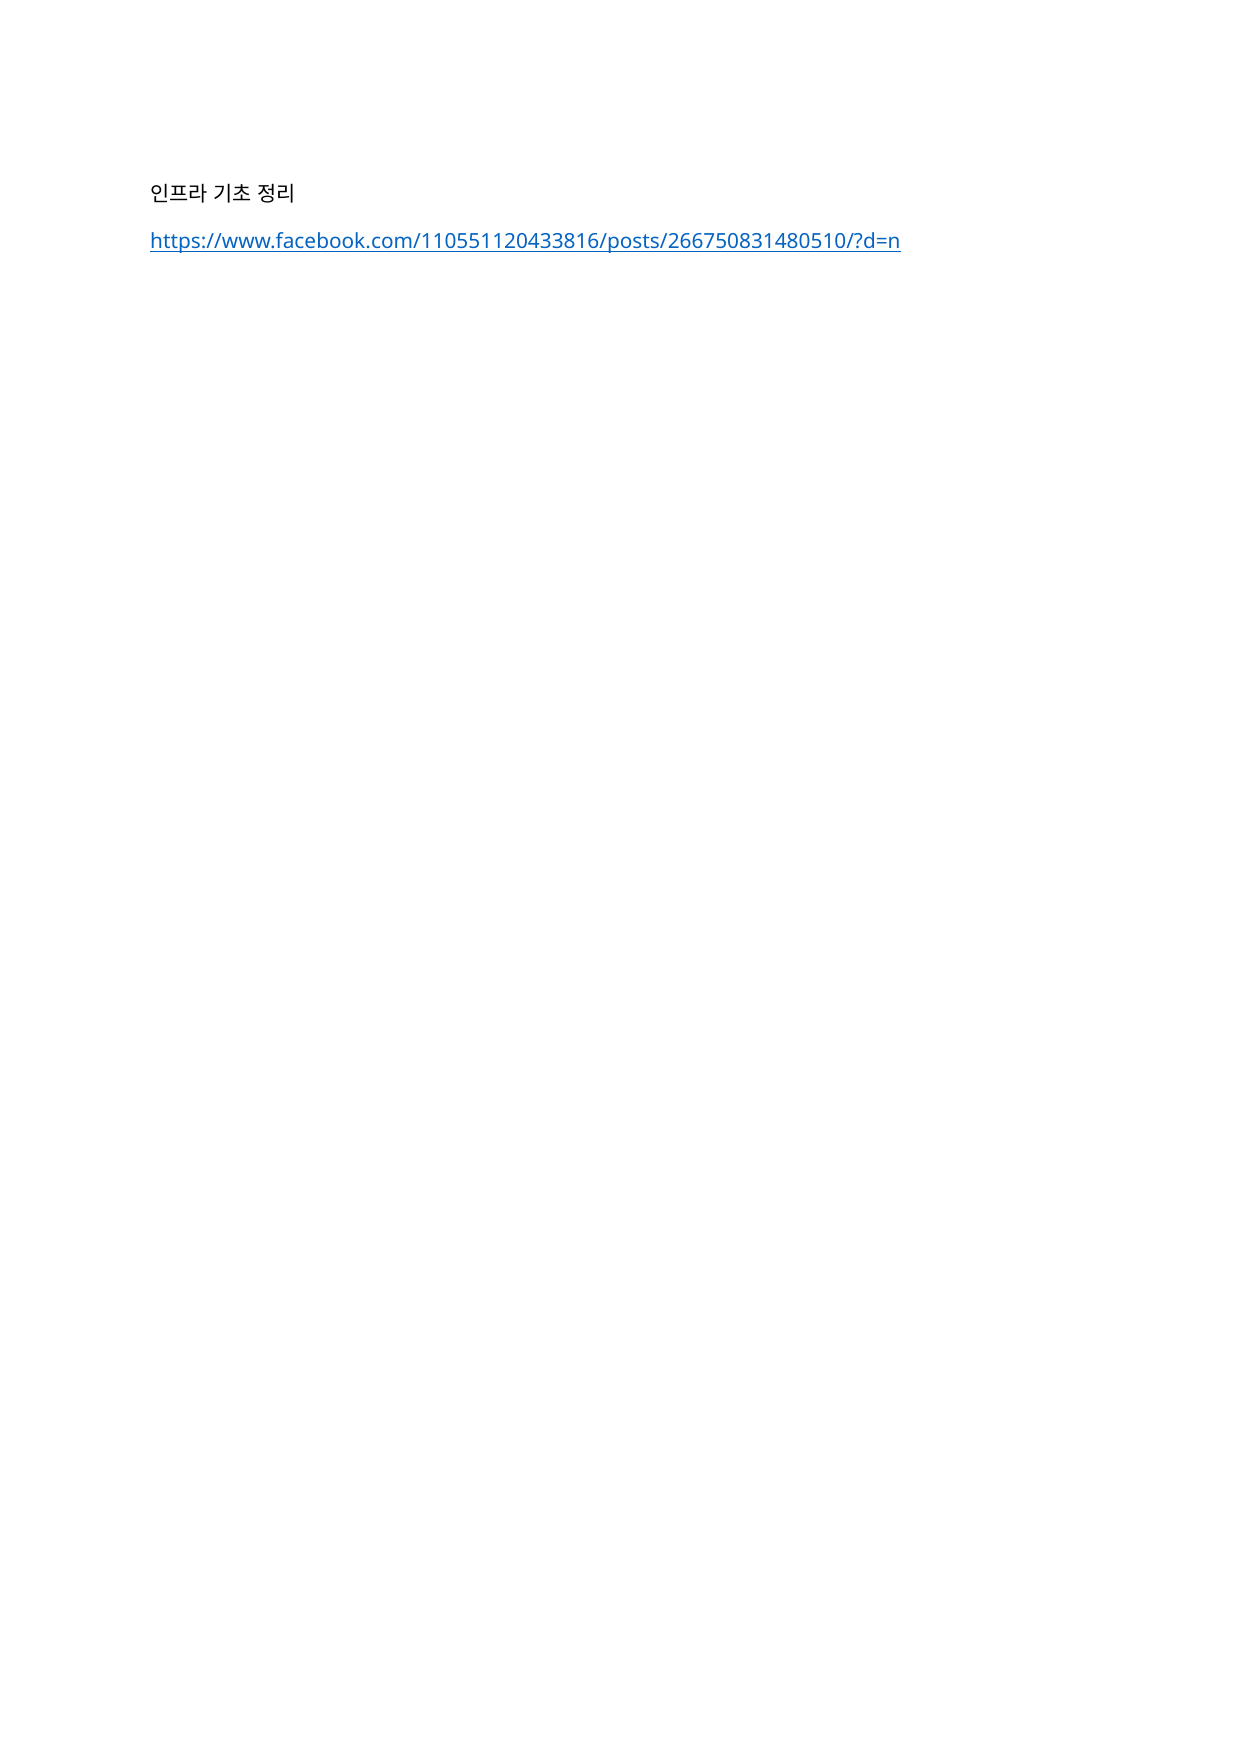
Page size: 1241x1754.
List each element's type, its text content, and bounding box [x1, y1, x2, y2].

text https://www.facebook.com/110551120433816/posts/266750831480510/?d=n [150, 226, 1090, 255]
text 인프라 기초 정리 [150, 177, 1090, 207]
